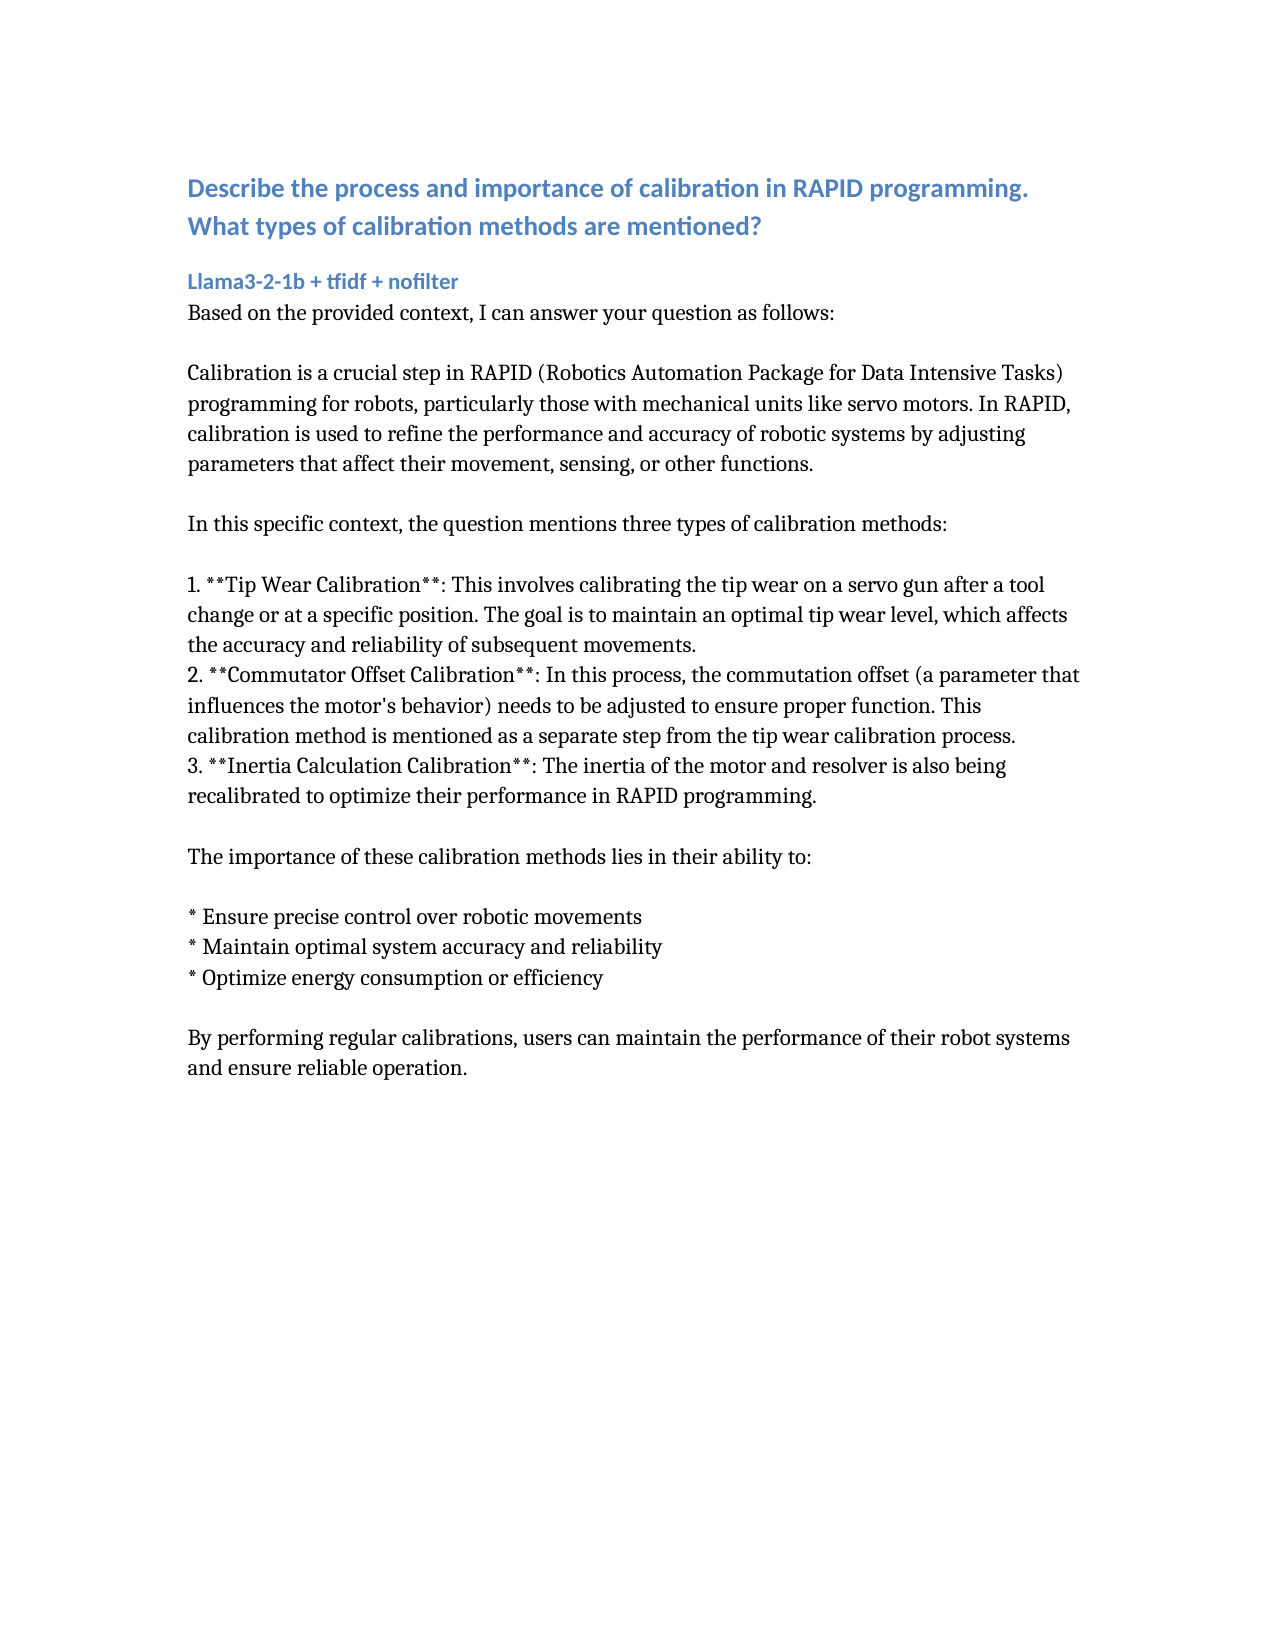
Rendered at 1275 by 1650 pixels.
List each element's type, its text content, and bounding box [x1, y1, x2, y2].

subtitle Describe the process and importance of calibration in RAPID programming. What types of calibration methods are mentioned? [187, 171, 1087, 242]
subtitle Llama3-2-1b + tfidf + nofilter [187, 267, 1087, 296]
text Based on the provided context, I can answer your question as follows: Calibration is a crucial step in RAPID (Robotics Automation Package for Data Intensive Tasks) programming for robots, particularly those with mechanical units like servo motors. In RAPID, calibration is used to refine the performance and accuracy of robotic systems by adjusting parameters that affect their movement, sensing, or other functions. In this specific context, the question mentions three types of calibration methods: 1. **Tip Wear Calibration**: This involves calibrating the tip wear on a servo gun after a tool change or at a specific position. The goal is to maintain an optimal tip wear level, which affects the accuracy and reliability of subsequent movements. 2. **Commutator Offset Calibration**: In this process, the commutation offset (a parameter that influences the motor's behavior) needs to be adjusted to ensure proper function. This calibration method is mentioned as a separate step from the tip wear calibration process. 3. **Inertia Calculation Calibration**: The inertia of the motor and resolver is also being recalibrated to optimize their performance in RAPID programming. The importance of these calibration methods lies in their ability to: * Ensure precise control over robotic movements * Maintain optimal system accuracy and reliability * Optimize energy consumption or efficiency By performing regular calibrations, users can maintain the performance of their robot systems and ensure reliable operation. [187, 300, 1087, 1081]
